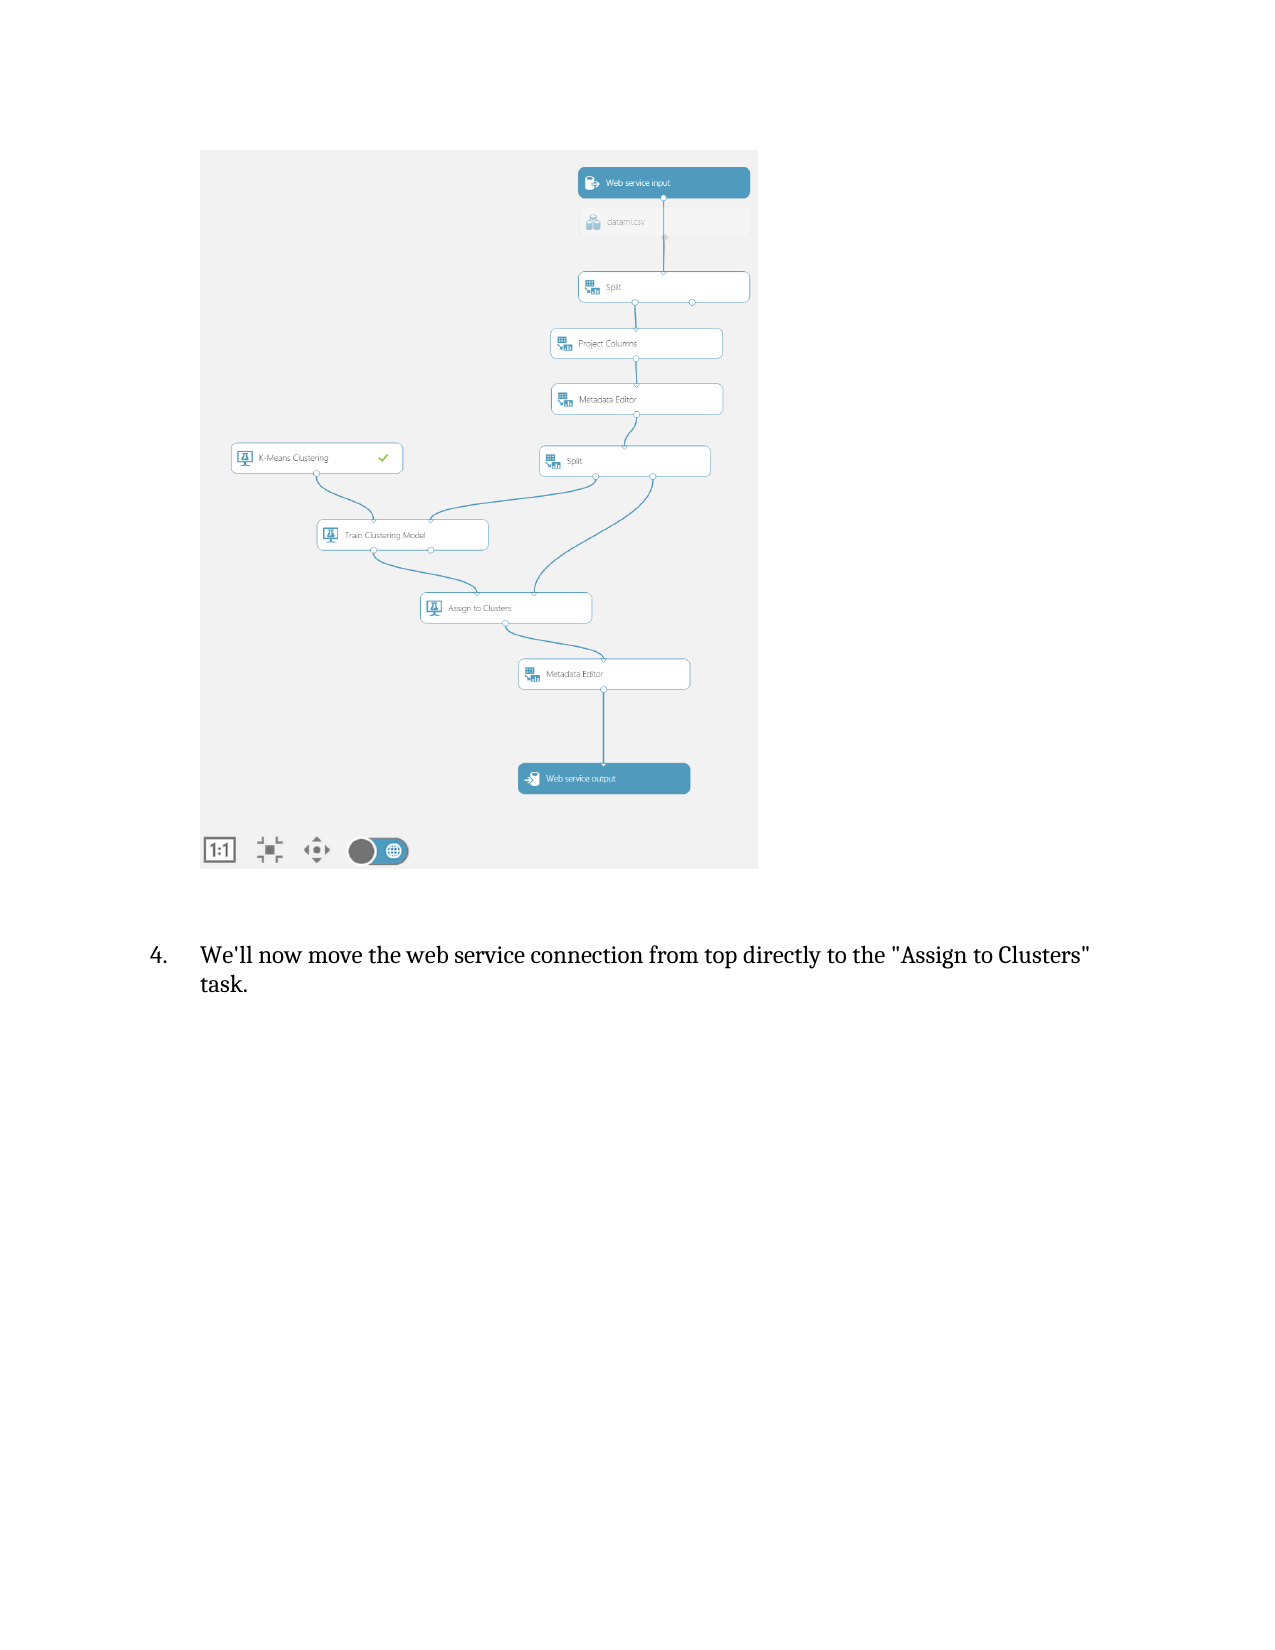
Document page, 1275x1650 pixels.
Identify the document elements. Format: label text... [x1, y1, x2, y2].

picture [200, 150, 759, 869]
list We'll now move the web service connection from top directly to the "Assign to Clusters" task. [150, 941, 1125, 999]
